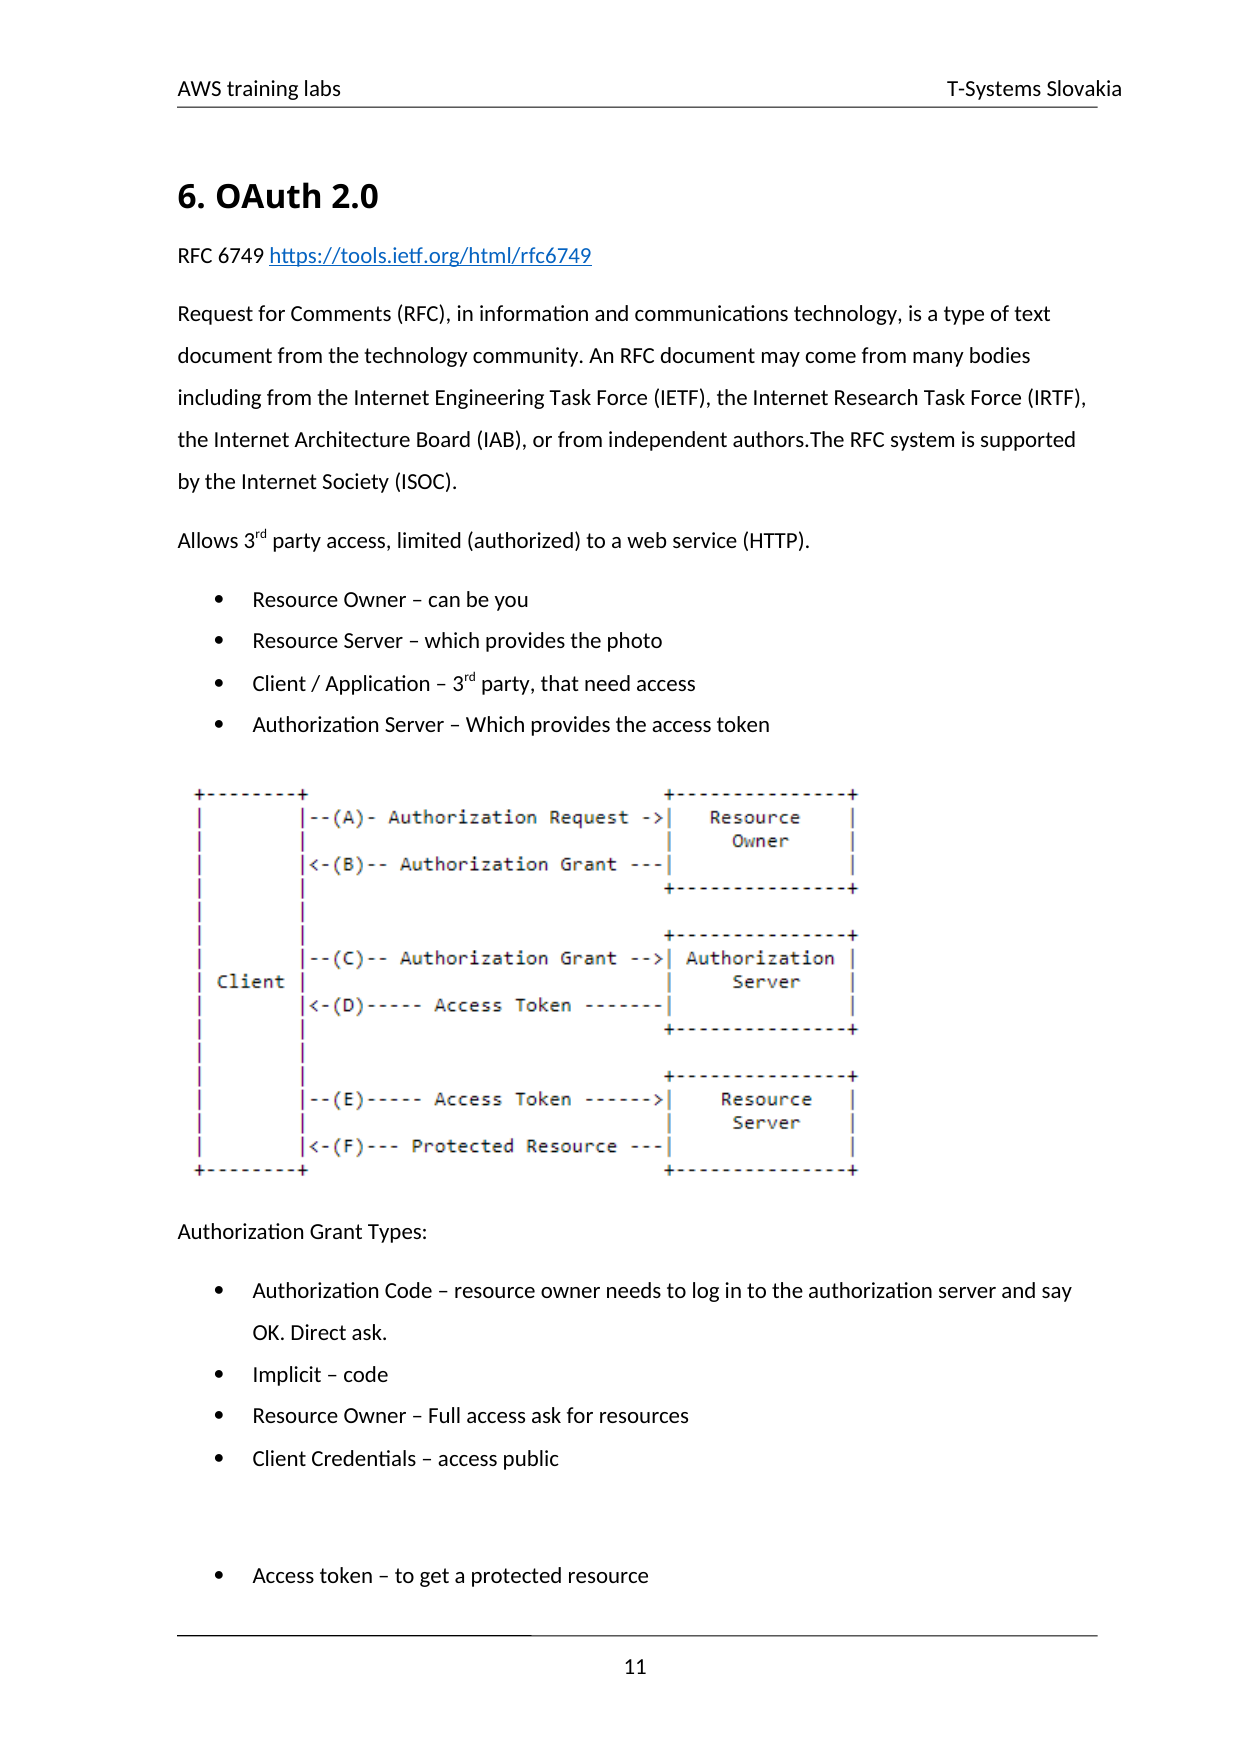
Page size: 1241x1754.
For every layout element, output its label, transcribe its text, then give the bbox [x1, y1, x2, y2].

list Implicit – code [215, 1360, 1092, 1388]
list Client Credentials – access public [215, 1444, 1092, 1472]
text OAuth 2.0 [177, 173, 1092, 218]
list Authorization Code – resource owner needs to log in to the authorization server and say OK. Direct ask. [215, 1276, 1092, 1346]
list Resource Server – which provides the photo [215, 627, 1092, 655]
text RFC 6749 https://tools.ietf.org/html/rfc6749 [177, 241, 1092, 269]
text Allows 3rd party access, limited (authorized) to a web service (HTTP). [177, 526, 1092, 554]
list Client / Application – 3rd party, that need access [215, 669, 1092, 697]
text Request for Comments (RFC), in information and communications technology, is a type of text document from the technology community. An RFC document may come from many bodies including from the Internet Engineering Task Force (IETF), the Internet Research Task Force (IRTF), the Internet Architecture Board (IAB), or from independent authors.The RFC system is supported by the Internet Society (ISOC). [177, 299, 1092, 495]
list Access token – to get a protected resource [215, 1561, 1092, 1589]
picture [177, 769, 907, 1187]
text Authorization Grant Types: [177, 1217, 1092, 1245]
list Authorization Server – Which provides the access token [215, 711, 1092, 739]
list Resource Owner – Full access ask for resources [215, 1402, 1092, 1430]
list Resource Owner – can be you [215, 585, 1092, 613]
